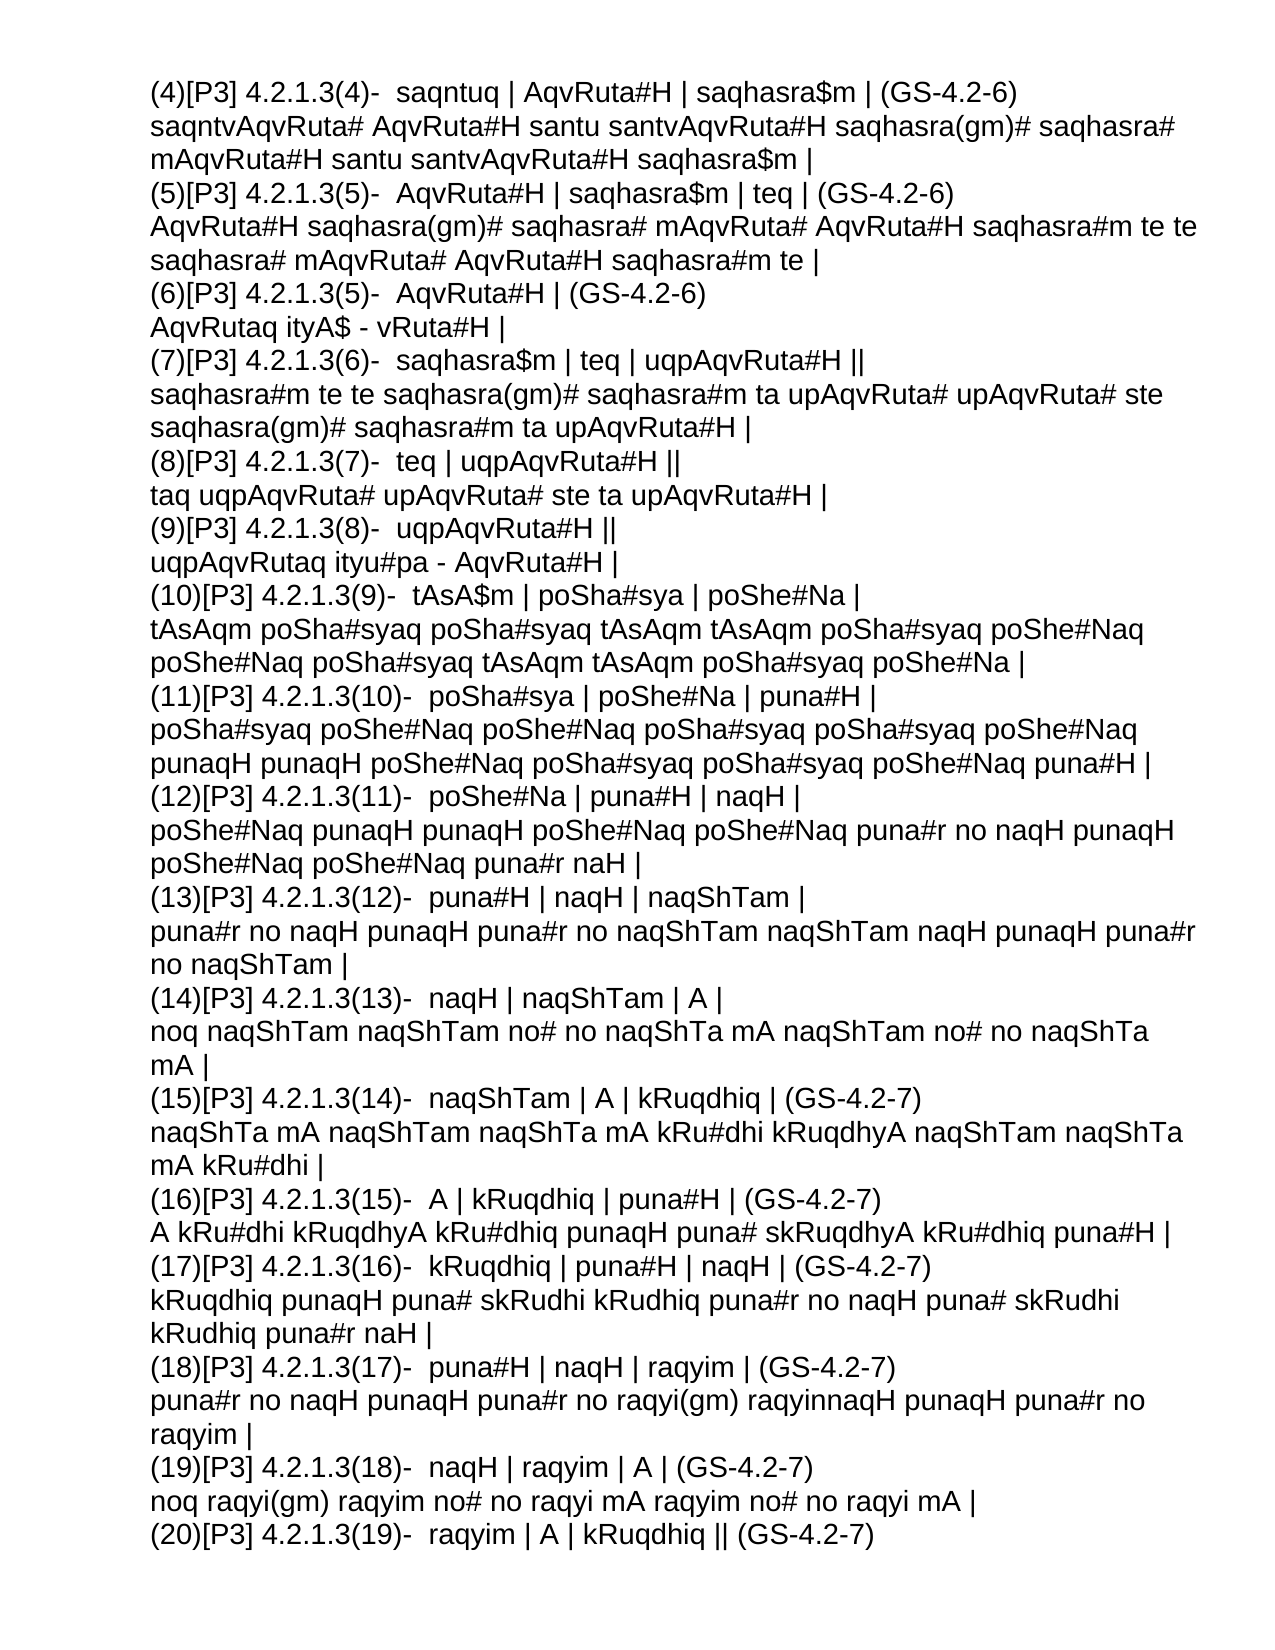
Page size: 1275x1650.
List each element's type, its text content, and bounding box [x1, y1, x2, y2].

text puna#r no naqH punaqH puna#r no naqShTam naqShTam naqH punaqH puna#r no naqShTam | [150, 913, 1200, 981]
text saqhasra#m te te saqhasra(gm)# saqhasra#m ta upAqvRuta# upAqvRuta# ste saqhasra(gm)# saqhasra#m ta upAqvRuta#H | [150, 377, 1200, 444]
text taq uqpAqvRuta# upAqvRuta# ste ta upAqvRuta#H | [150, 477, 1200, 511]
text kRuqdhiq punaqH puna# skRudhi kRudhiq puna#r no naqH puna# skRudhi kRudhiq puna#r naH | [150, 1282, 1200, 1349]
text (14)[P3] 4.2.1.3(13)- naqH | naqShTam | A | [150, 981, 1200, 1014]
text tAsAqm poSha#syaq poSha#syaq tAsAqm tAsAqm poSha#syaq poShe#Naq poShe#Naq poSha#syaq tAsAqm tAsAqm poSha#syaq poShe#Na | [150, 612, 1200, 679]
text (11)[P3] 4.2.1.3(10)- poSha#sya | poShe#Na | puna#H | [150, 679, 1200, 712]
text naqShTa mA naqShTam naqShTa mA kRu#dhi kRuqdhyA naqShTam naqShTa mA kRu#dhi | [150, 1115, 1200, 1182]
text AqvRutaq ityA$ - vRuta#H | [150, 310, 1200, 343]
text (10)[P3] 4.2.1.3(9)- tAsA$m | poSha#sya | poShe#Na | [150, 578, 1200, 612]
text puna#r no naqH punaqH puna#r no raqyi(gm) raqyinnaqH punaqH puna#r no raqyim | [150, 1383, 1200, 1450]
text (8)[P3] 4.2.1.3(7)- teq | uqpAqvRuta#H || [150, 444, 1200, 477]
text poSha#syaq poShe#Naq poShe#Naq poSha#syaq poSha#syaq poShe#Naq punaqH punaqH poShe#Naq poSha#syaq poSha#syaq poShe#Naq puna#H | [150, 712, 1200, 779]
text poShe#Naq punaqH punaqH poShe#Naq poShe#Naq puna#r no naqH punaqH poShe#Naq poShe#Naq puna#r naH | [150, 813, 1200, 880]
text (12)[P3] 4.2.1.3(11)- poShe#Na | puna#H | naqH | [150, 779, 1200, 813]
text saqntvAqvRuta# AqvRuta#H santu santvAqvRuta#H saqhasra(gm)# saqhasra# mAqvRuta#H santu santvAqvRuta#H saqhasra$m | [150, 108, 1200, 176]
text (13)[P3] 4.2.1.3(12)- puna#H | naqH | naqShTam | [150, 880, 1200, 913]
text (9)[P3] 4.2.1.3(8)- uqpAqvRuta#H || [150, 511, 1200, 544]
text uqpAqvRutaq ityu#pa - AqvRuta#H | [150, 544, 1200, 578]
text (4)[P3] 4.2.1.3(4)- saqntuq | AqvRuta#H | saqhasra$m | (GS-4.2-6) [150, 75, 1200, 108]
text (18)[P3] 4.2.1.3(17)- puna#H | naqH | raqyim | (GS-4.2-7) [150, 1349, 1200, 1383]
text A kRu#dhi kRuqdhyA kRu#dhiq punaqH puna# skRuqdhyA kRu#dhiq puna#H | [150, 1215, 1200, 1249]
text (17)[P3] 4.2.1.3(16)- kRuqdhiq | puna#H | naqH | (GS-4.2-7) [150, 1249, 1200, 1282]
text AqvRuta#H saqhasra(gm)# saqhasra# mAqvRuta# AqvRuta#H saqhasra#m te te saqhasra# mAqvRuta# AqvRuta#H saqhasra#m te | [150, 209, 1200, 276]
text (6)[P3] 4.2.1.3(5)- AqvRuta#H | (GS-4.2-6) [150, 276, 1200, 310]
text noq naqShTam naqShTam no# no naqShTa mA naqShTam no# no naqShTa mA | [150, 1014, 1200, 1081]
text (5)[P3] 4.2.1.3(5)- AqvRuta#H | saqhasra$m | teq | (GS-4.2-6) [150, 176, 1200, 209]
text (19)[P3] 4.2.1.3(18)- naqH | raqyim | A | (GS-4.2-7) [150, 1450, 1200, 1484]
text (16)[P3] 4.2.1.3(15)- A | kRuqdhiq | puna#H | (GS-4.2-7) [150, 1182, 1200, 1215]
text (7)[P3] 4.2.1.3(6)- saqhasra$m | teq | uqpAqvRuta#H || [150, 343, 1200, 377]
text (20)[P3] 4.2.1.3(19)- raqyim | A | kRuqdhiq || (GS-4.2-7) [150, 1517, 1200, 1551]
text (15)[P3] 4.2.1.3(14)- naqShTam | A | kRuqdhiq | (GS-4.2-7) [150, 1081, 1200, 1115]
text noq raqyi(gm) raqyim no# no raqyi mA raqyim no# no raqyi mA | [150, 1484, 1200, 1517]
